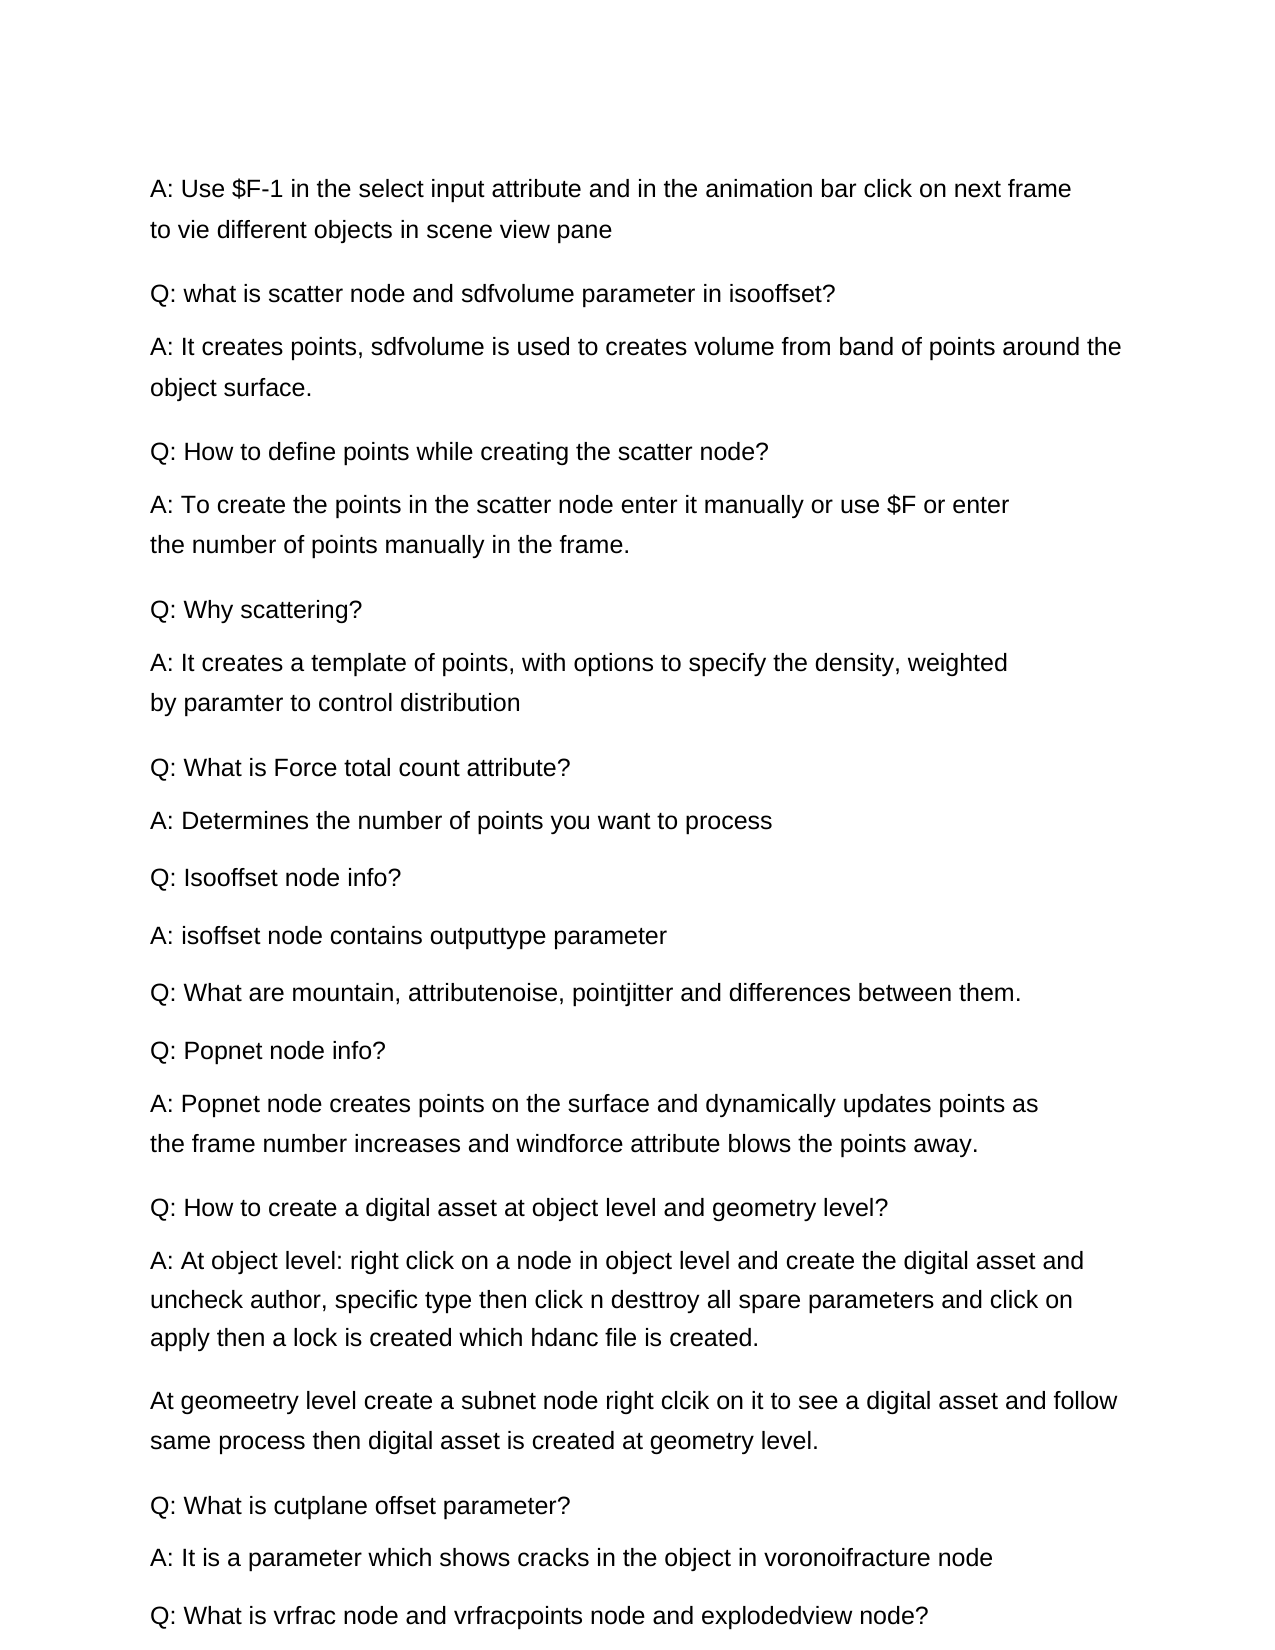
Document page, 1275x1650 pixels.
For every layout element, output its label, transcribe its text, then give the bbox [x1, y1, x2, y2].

text Q: What is Force total count attribute? [150, 753, 1200, 782]
text Q: Why scattering? [150, 595, 1200, 624]
list To create the points in the scatter node enter it manually or use $F or enter the number of points manually in the frame. [150, 490, 1050, 559]
list It creates a template of points, with options to specify the density, weighted by paramter to control distribution [150, 648, 1039, 717]
list It creates points, sdfvolume is used to creates volume from band of points around the object surface. [150, 332, 1123, 401]
list What are mountain, attributenoise, pointjitter and differences between them. [150, 978, 1200, 1007]
list Isooffset node info? [150, 863, 1200, 892]
list Determines the number of points you want to process [150, 806, 1200, 834]
list It is a parameter which shows cracks in the object in voronoifracture node [150, 1543, 1200, 1572]
text Q: what is scatter node and sdfvolume parameter in isooffset? [150, 279, 1200, 308]
text At geomeetry level create a subnet node right clcik on it to see a digital asset and follow same process then digital asset is created at geometry level. [150, 1386, 1119, 1455]
list What is vrfrac node and vrfracpoints node and explodedview node? [150, 1601, 1200, 1630]
list At object level: right click on a node in object level and create the digital asset and uncheck author, specific type then click n desttroy all spare parameters and click on apply then a lock is created which hdanc file is created. [150, 1246, 1085, 1352]
list Popnet node info? [150, 1036, 1200, 1064]
list Use $F-1 in the select input attribute and in the animation bar click on next frame to vie different objects in scene view pane [150, 174, 1100, 243]
text Q: How to create a digital asset at object level and geometry level? [150, 1193, 1200, 1222]
list isoffset node contains outputtype parameter [150, 921, 1200, 949]
text Q: What is cutplane offset parameter? [150, 1491, 1200, 1519]
list Popnet node creates points on the surface and dynamically updates points as the frame number increases and windforce attribute blows the points away. [150, 1088, 1081, 1157]
text Q: How to define points while creating the scatter node? [150, 437, 1200, 466]
